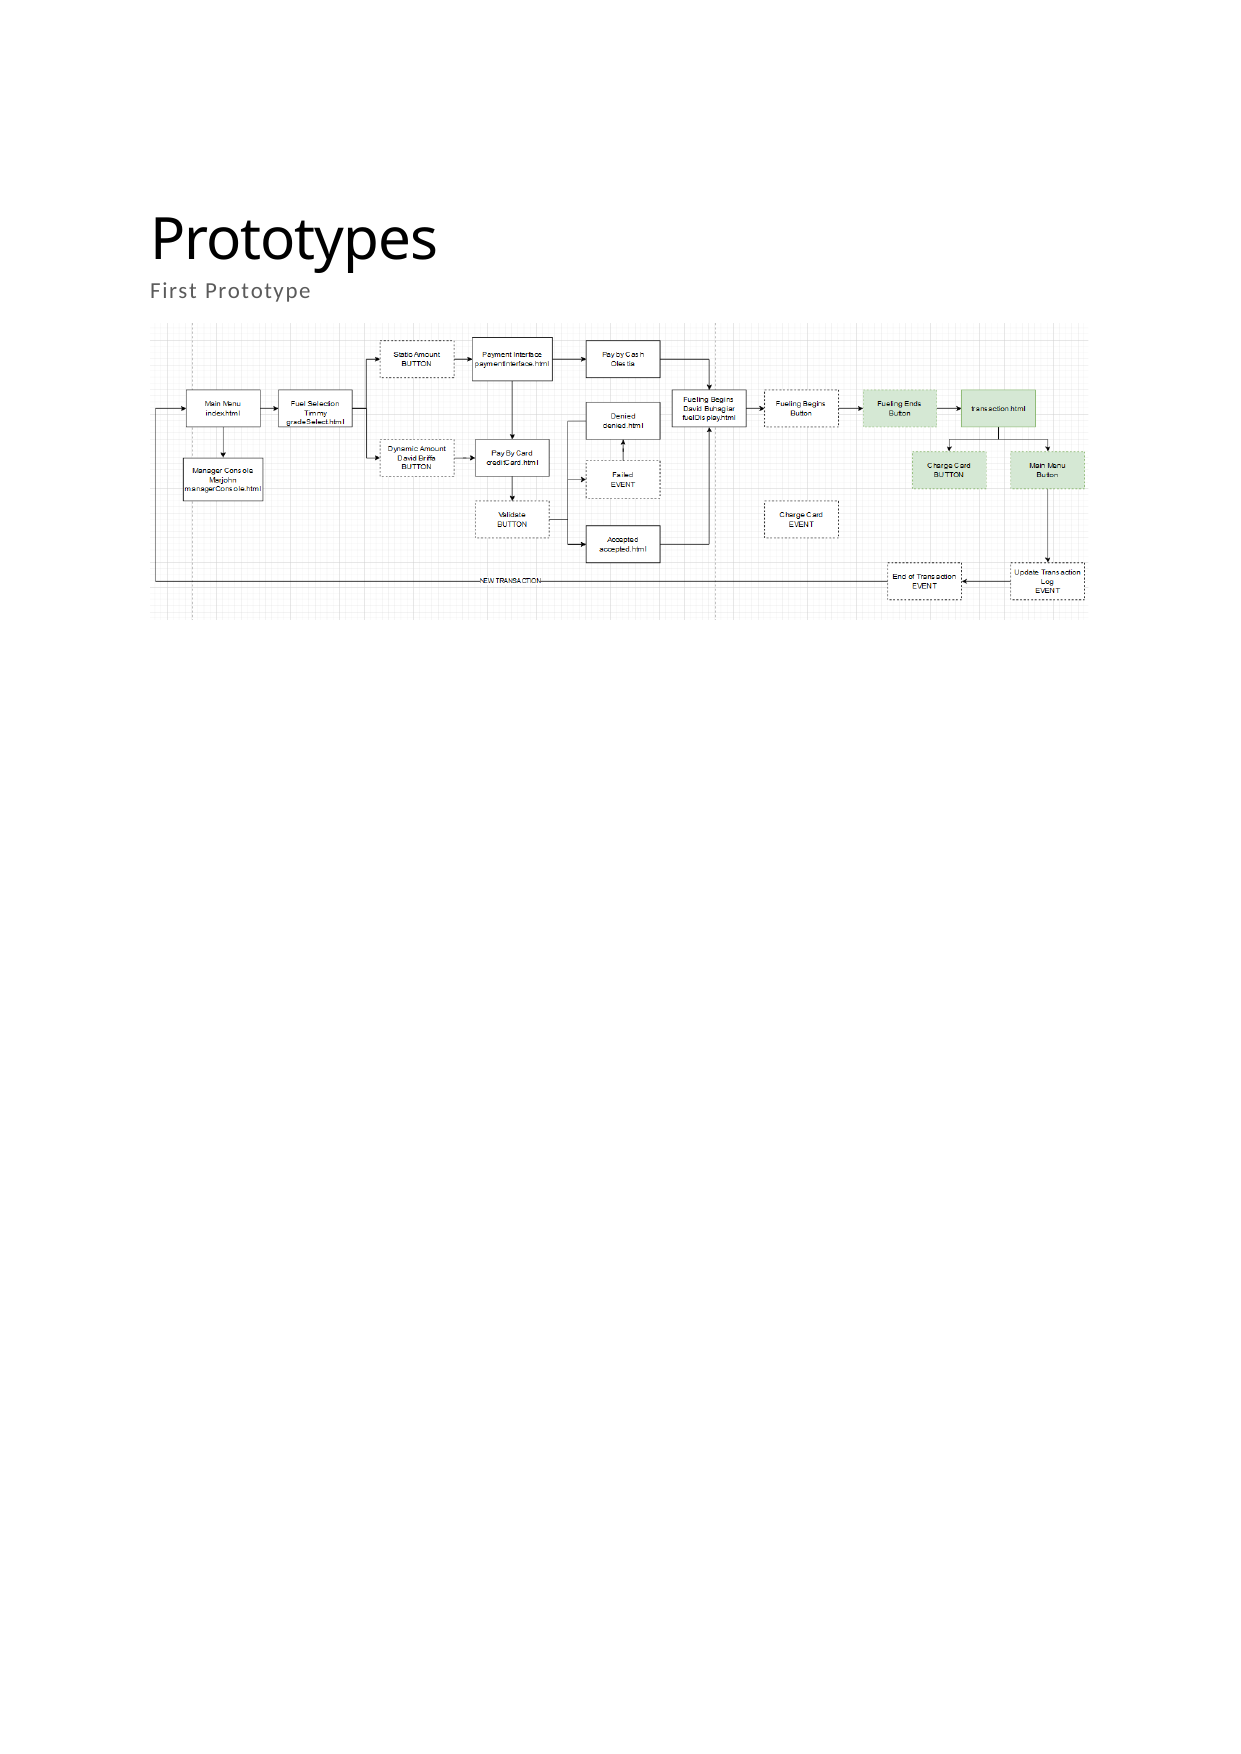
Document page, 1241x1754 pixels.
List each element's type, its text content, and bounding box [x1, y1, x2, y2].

picture [150, 323, 1089, 620]
title Prototypes [150, 197, 1090, 276]
subtitle First Prototype [150, 276, 1090, 304]
